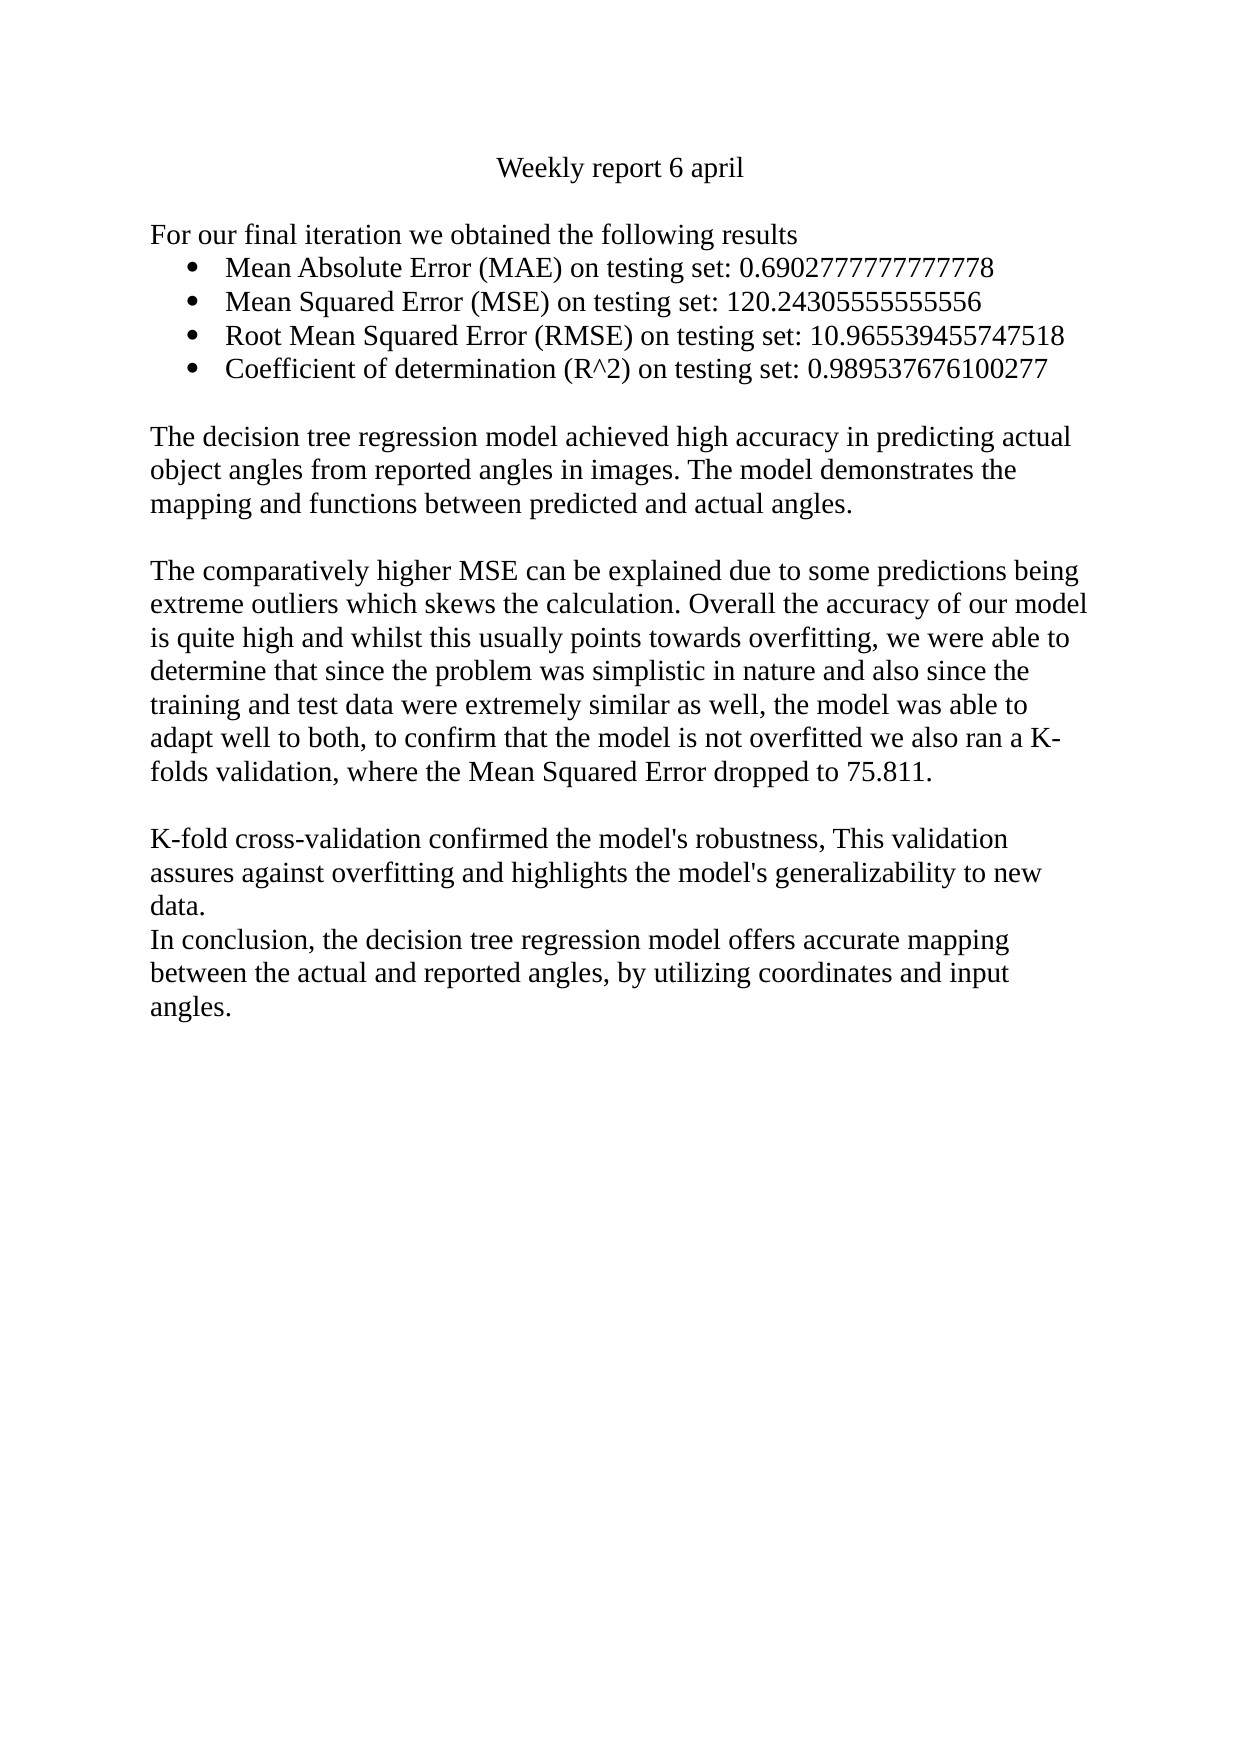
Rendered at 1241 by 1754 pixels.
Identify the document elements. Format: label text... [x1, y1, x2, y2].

text The comparatively higher MSE can be explained due to some predictions being extreme outliers which skews the calculation. Overall the accuracy of our model is quite high and whilst this usually points towards overfitting, we were able to determine that since the problem was simplistic in nature and also since the training and test data were extremely similar as well, the model was able to adapt well to both, to confirm that the model is not overfitted we also ran a K-folds validation, where the Mean Squared Error dropped to 75.811. [150, 553, 1090, 788]
text Weekly report 6 april [150, 150, 1090, 183]
list Mean Squared Error (MSE) on testing set: 120.24305555555556 [187, 284, 1090, 318]
list Coefficient of determination (R^2) on testing set: 0.989537676100277 [187, 352, 1090, 385]
text K-fold cross-validation confirmed the model's robustness, This validation assures against overfitting and highlights the model's generalizability to new data. [150, 821, 1090, 922]
list Mean Absolute Error (MAE) on testing set: 0.6902777777777778 [187, 251, 1090, 284]
text The decision tree regression model achieved high accuracy in predicting actual object angles from reported angles in images. The model demonstrates the mapping and functions between predicted and actual angles. [150, 419, 1090, 519]
text For our final iteration we obtained the following results [150, 217, 1090, 251]
text In conclusion, the decision tree regression model offers accurate mapping between the actual and reported angles, by utilizing coordinates and input angles. [150, 922, 1090, 1022]
list Root Mean Squared Error (RMSE) on testing set: 10.965539455747518 [187, 318, 1090, 352]
